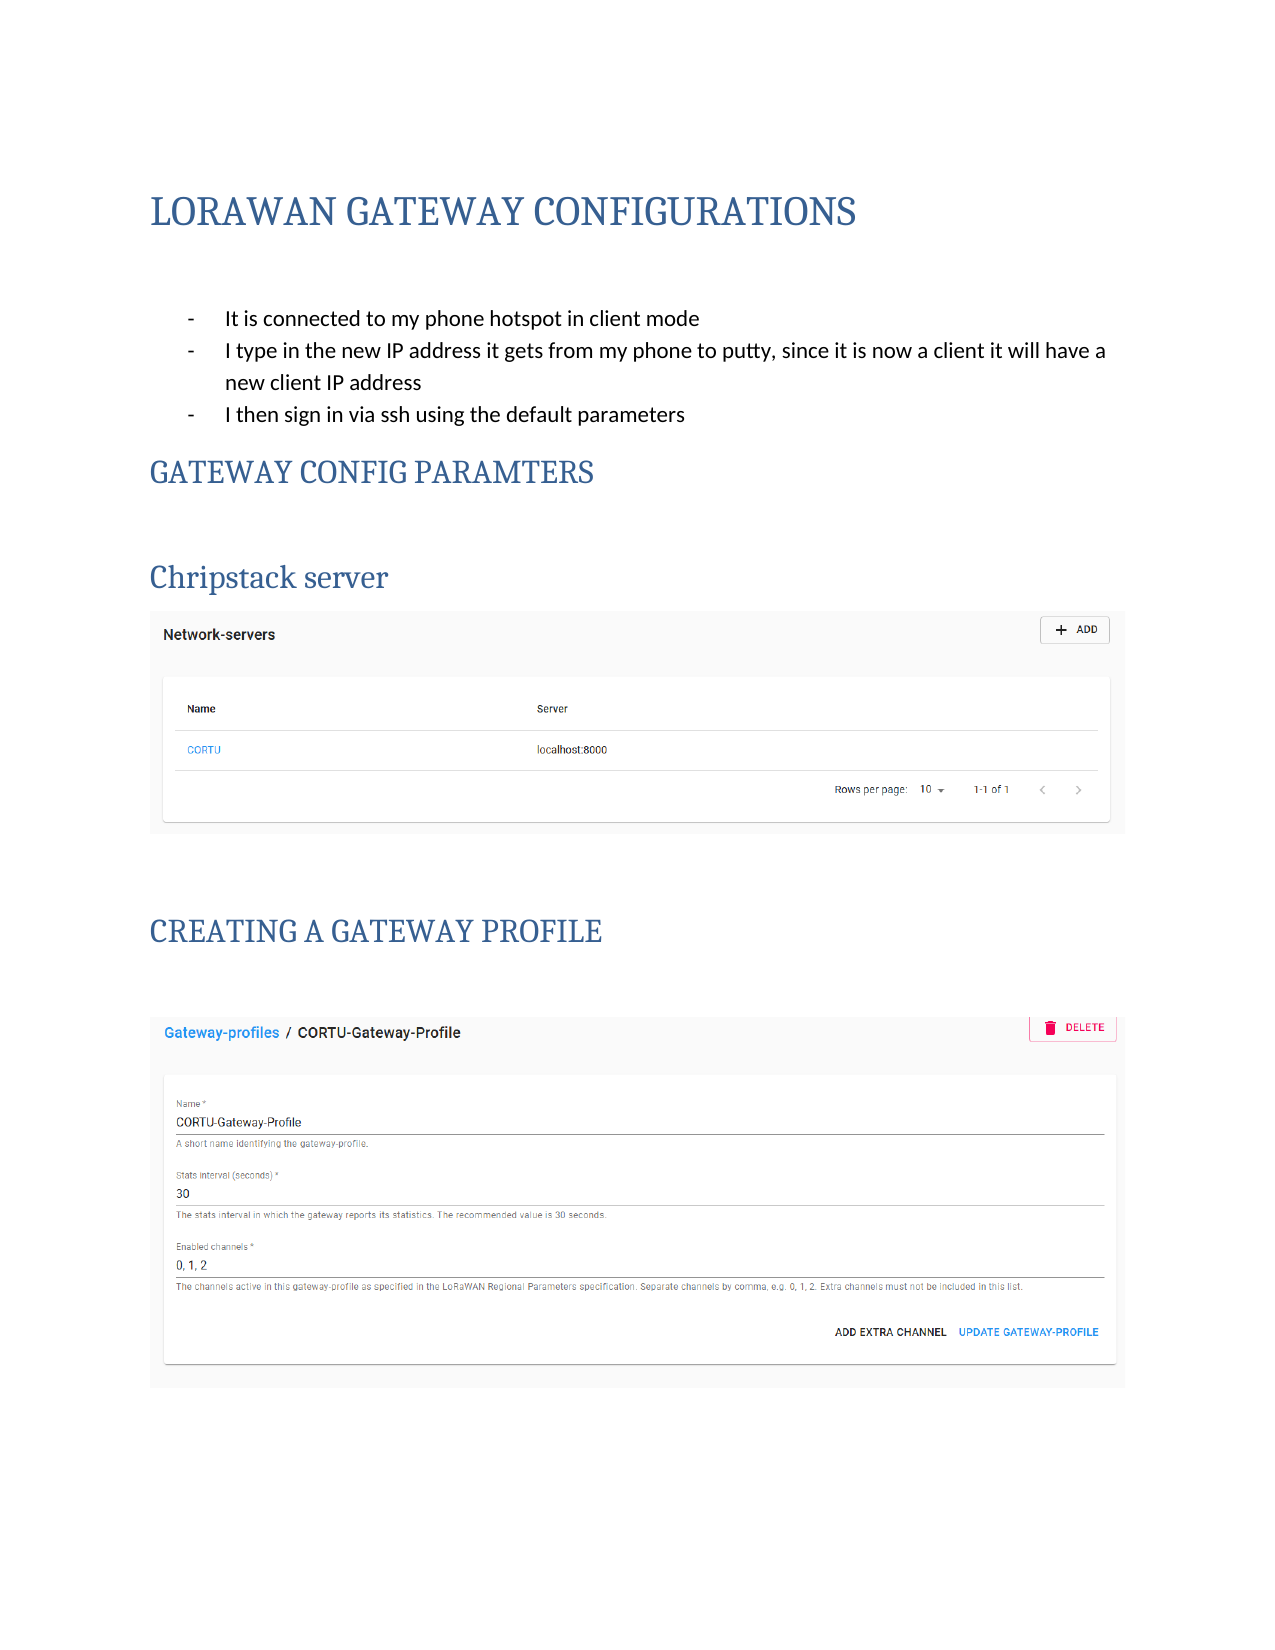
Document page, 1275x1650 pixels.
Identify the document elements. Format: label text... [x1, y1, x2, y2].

subtitle CREATING A GATEWAY PROFILE [150, 912, 1125, 950]
picture [150, 611, 1125, 834]
list It is connected to my phone hotspot in client mode [187, 304, 1125, 332]
list I then sign in via ssh using the default parameters [187, 401, 1125, 428]
subtitle Chripstack server [150, 559, 1125, 597]
list I type in the new IP address it gets from my phone to putty, since it is now a client it will have a new client IP address [187, 336, 1125, 396]
picture [150, 1017, 1125, 1388]
subtitle GATEWAY CONFIG PARAMTERS [150, 453, 1125, 492]
subtitle LORAWAN GATEWAY CONFIGURATIONS [150, 187, 1125, 235]
